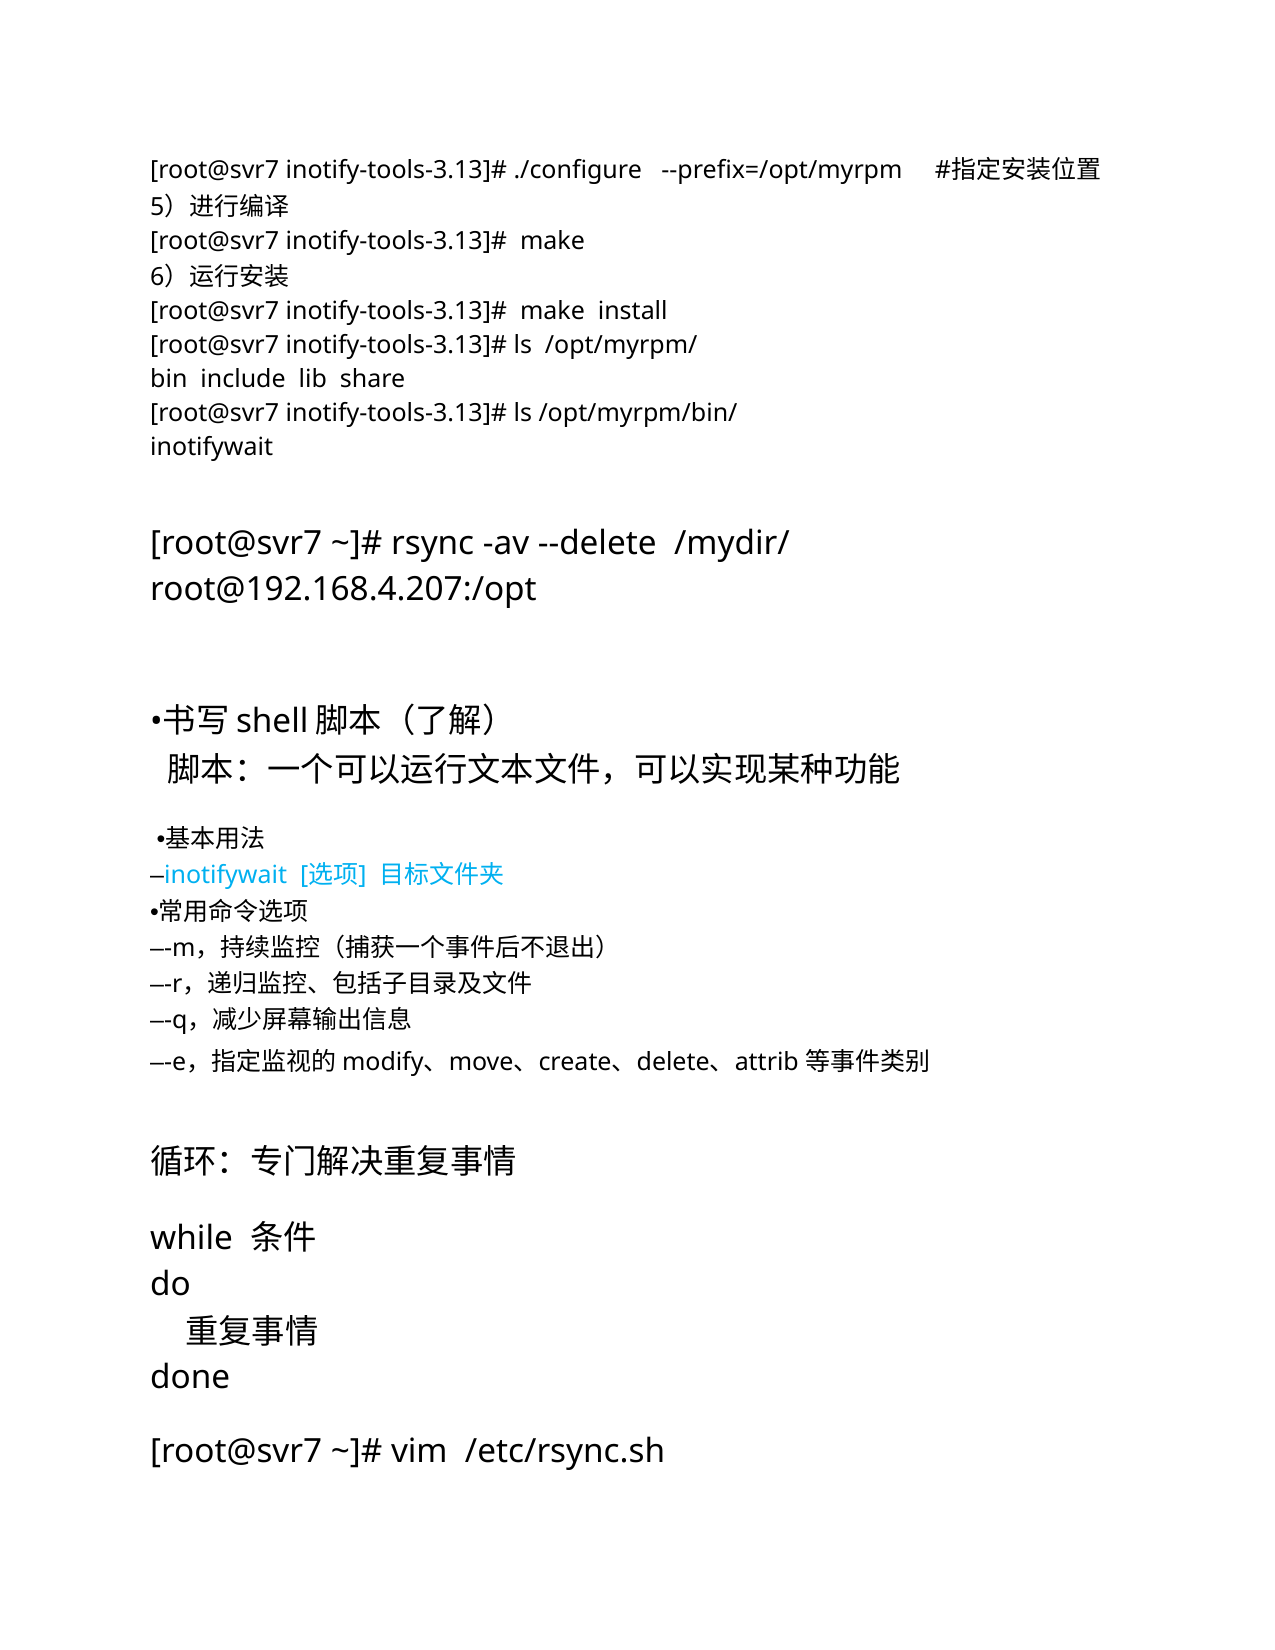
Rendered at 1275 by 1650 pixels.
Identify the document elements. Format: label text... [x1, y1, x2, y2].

text [root@svr7 ~]# rsync -av --delete /mydir/ root@192.168.4.207:/opt [150, 519, 1125, 610]
text 重复事情 [150, 1305, 1125, 1353]
text do [150, 1259, 1125, 1305]
text –inotifywait [选项] 目标文件夹 [150, 855, 1125, 891]
text bin include lib share [150, 361, 1125, 395]
text done [150, 1353, 1125, 1398]
text [root@svr7 inotify-tools-3.13]# make install [150, 293, 1125, 327]
text –-q，减少屏幕输出信息 [150, 1000, 1125, 1036]
text •书写shell脚本（了解） [150, 694, 1125, 742]
text [root@svr7 inotify-tools-3.13]# ls /opt/myrpm/bin/ [150, 395, 1125, 429]
text 循环：专门解决重复事情 [150, 1134, 1125, 1183]
text [root@svr7 inotify-tools-3.13]# ls /opt/myrpm/ [150, 327, 1125, 361]
text while 条件 [150, 1211, 1125, 1259]
text [root@svr7 inotify-tools-3.13]# make [150, 222, 1125, 257]
text –-m，持续监控（捕获一个事件后不退出） [150, 927, 1125, 964]
text –-e，指定监视的 modify、move、create、delete、attrib 等事件类别 [150, 1036, 1125, 1078]
text 5）进行编译 [150, 186, 1125, 222]
text [root@svr7 inotify-tools-3.13]# ./configure --prefix=/opt/myrpm #指定安装位置 [150, 150, 1125, 186]
text inotifywait [150, 429, 1125, 463]
text •基本用法 [150, 819, 1125, 855]
text –-r，递归监控、包括子目录及文件 [150, 964, 1125, 1000]
text 6）运行安装 [150, 257, 1125, 293]
text 脚本：一个可以运行文本文件，可以实现某种功能 [150, 742, 1125, 791]
text •常用命令选项 [150, 891, 1125, 927]
text [root@svr7 ~]# vim /etc/rsync.sh [150, 1426, 1125, 1472]
